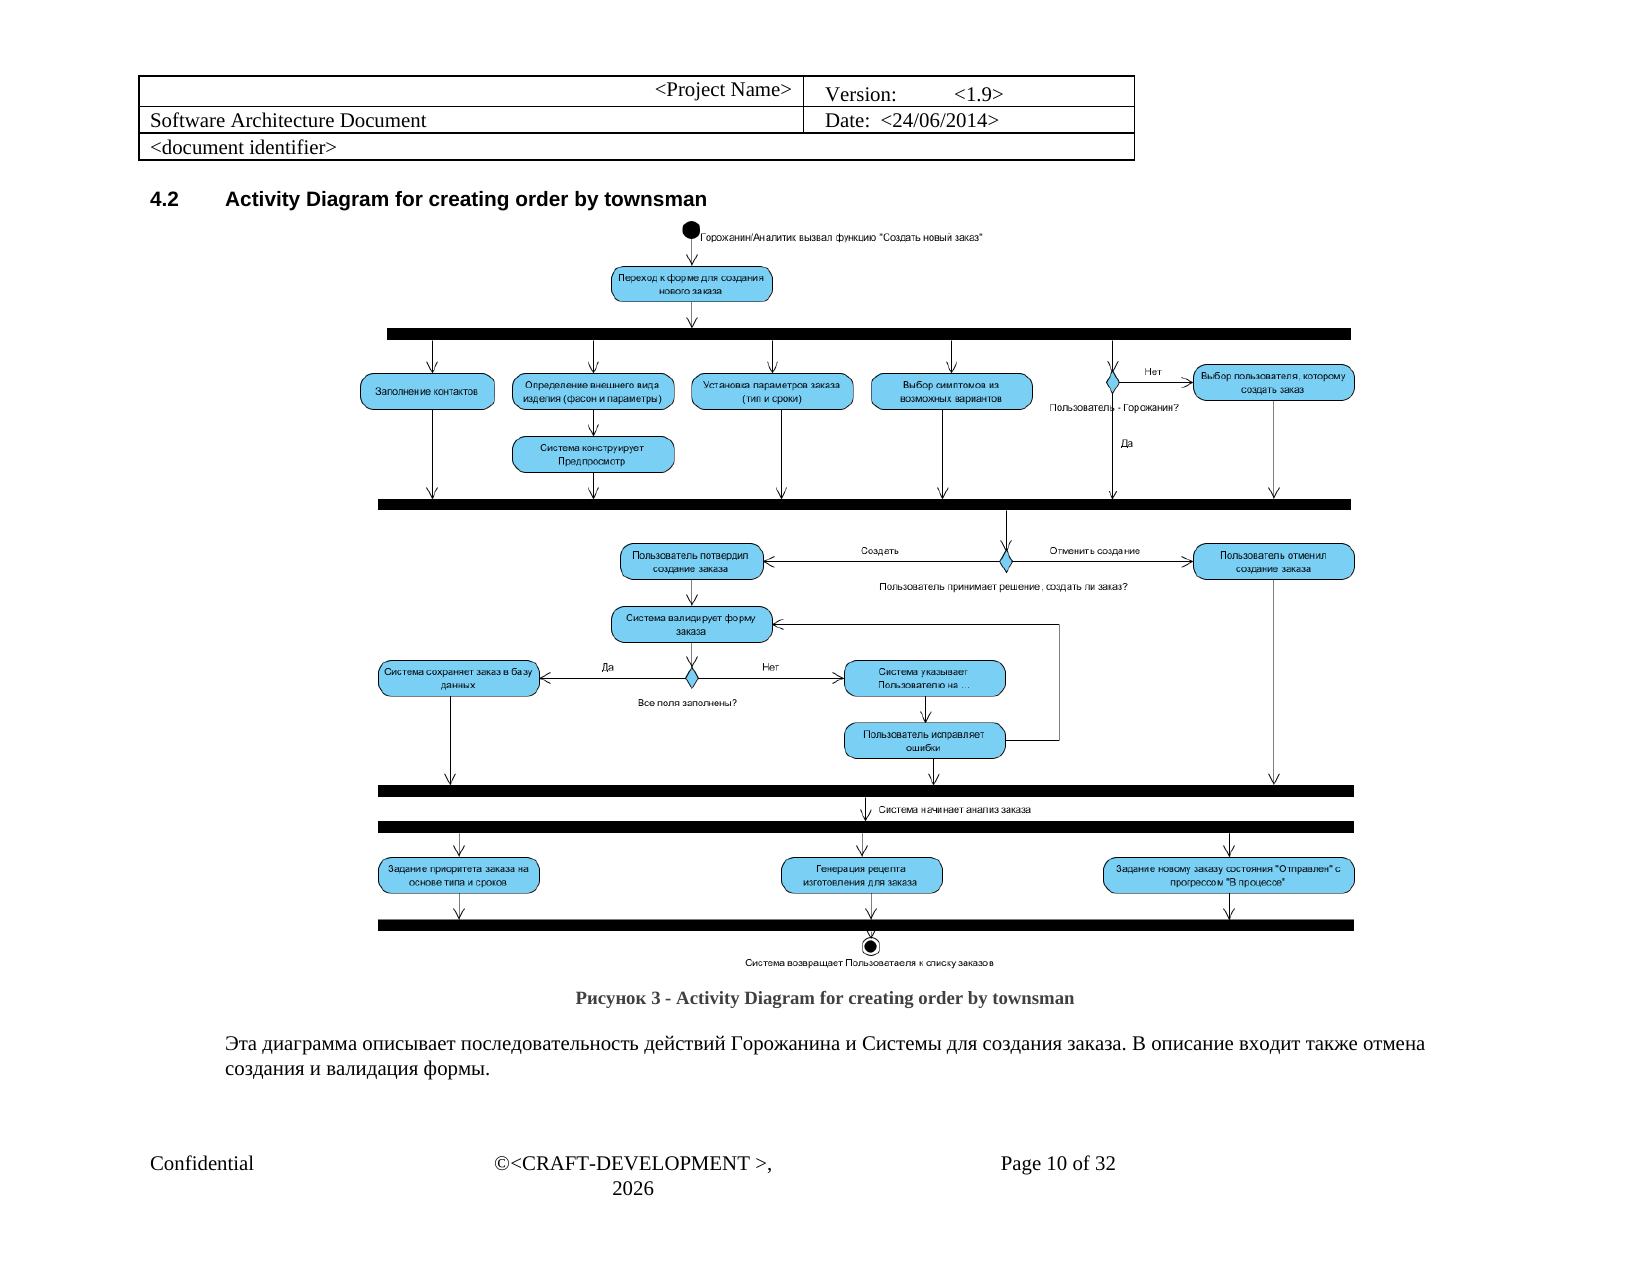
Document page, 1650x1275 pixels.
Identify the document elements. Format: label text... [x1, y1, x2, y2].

text Эта диаграмма описывает последовательность действий Горожанина и Системы для создания заказа. В описание входит также отмена создания и валидация формы. [225, 1030, 1500, 1080]
text Рисунок 3 - Activity Diagram for creating order by townsman [150, 987, 1500, 1009]
picture [357, 216, 1368, 988]
subtitle Activity Diagram for creating order by townsman [150, 185, 1500, 210]
